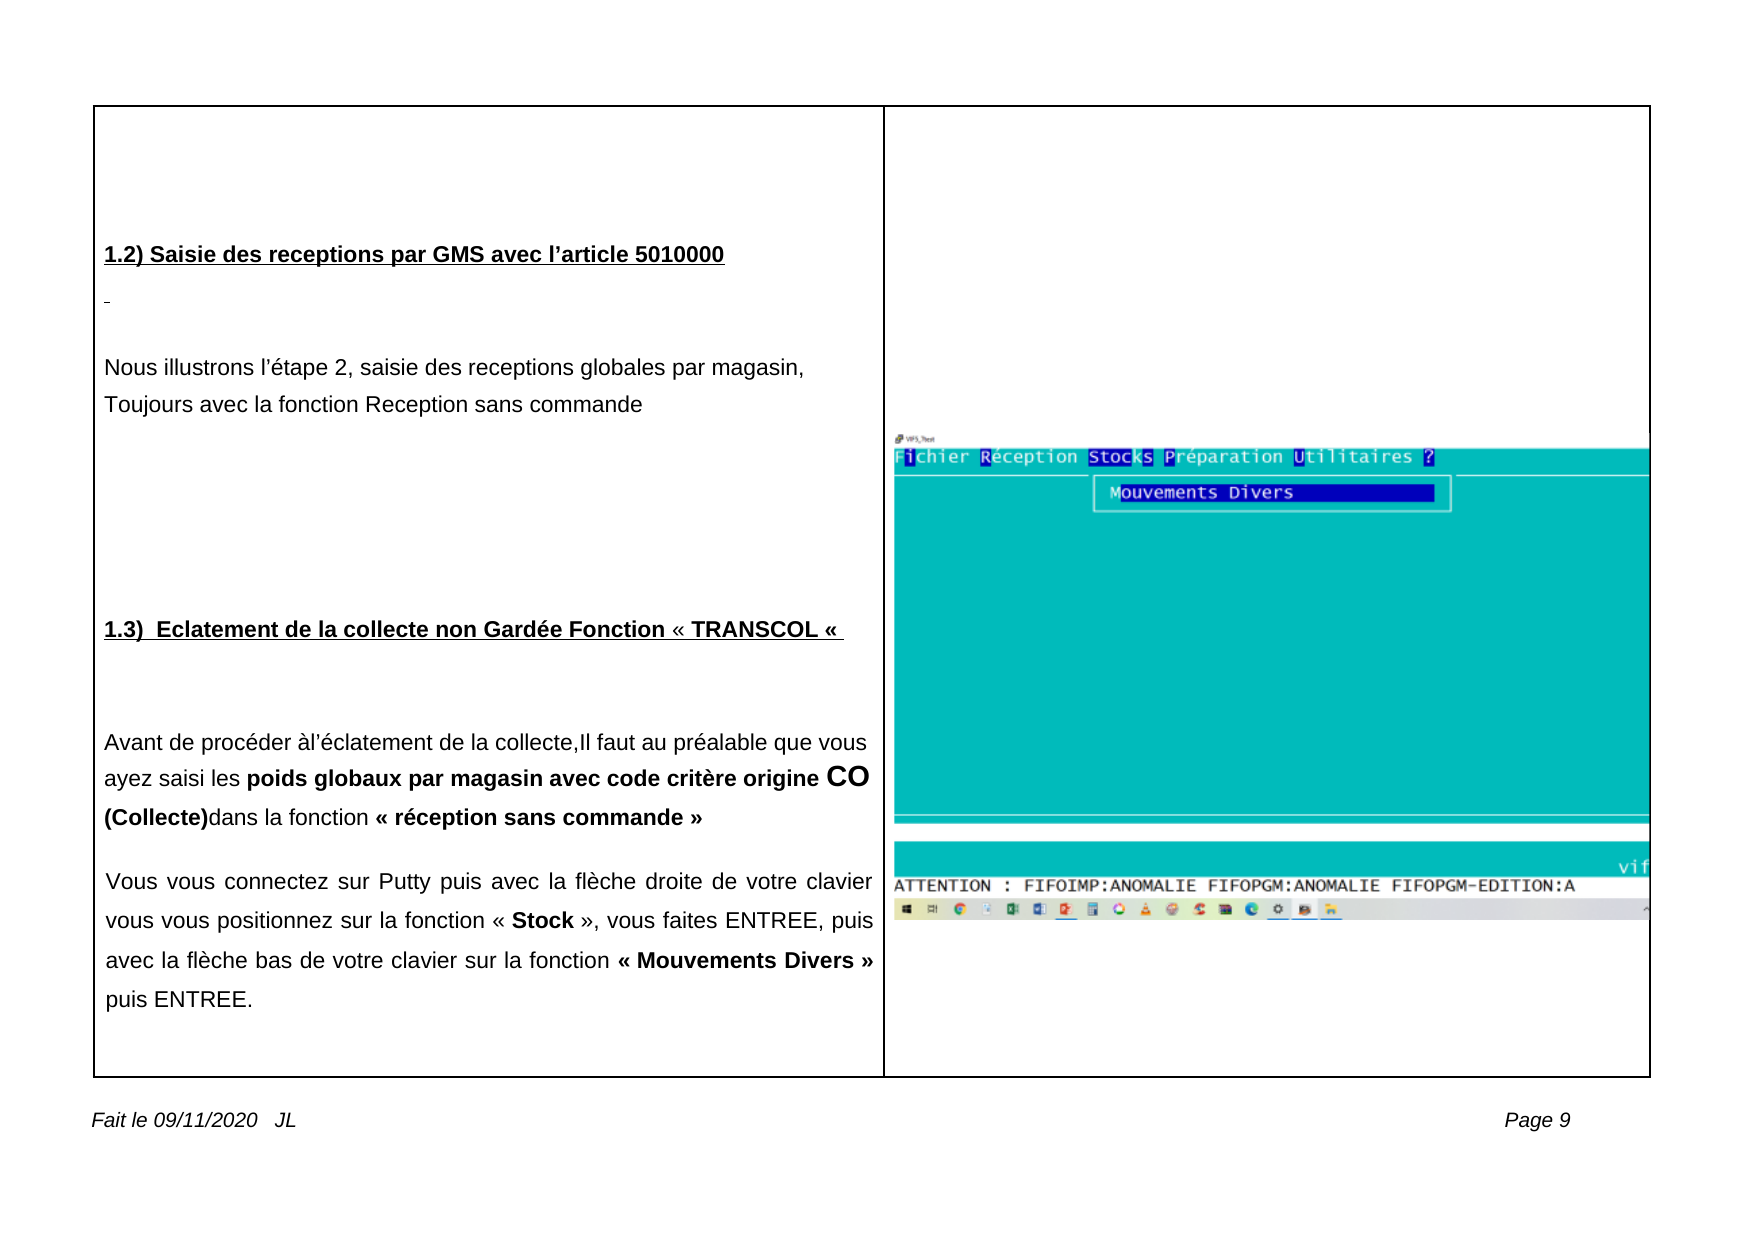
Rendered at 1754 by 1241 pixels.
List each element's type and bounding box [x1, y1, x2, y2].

picture [894, 433, 1650, 920]
table_cell [95, 107, 883, 1076]
table_cell [885, 107, 1649, 1076]
